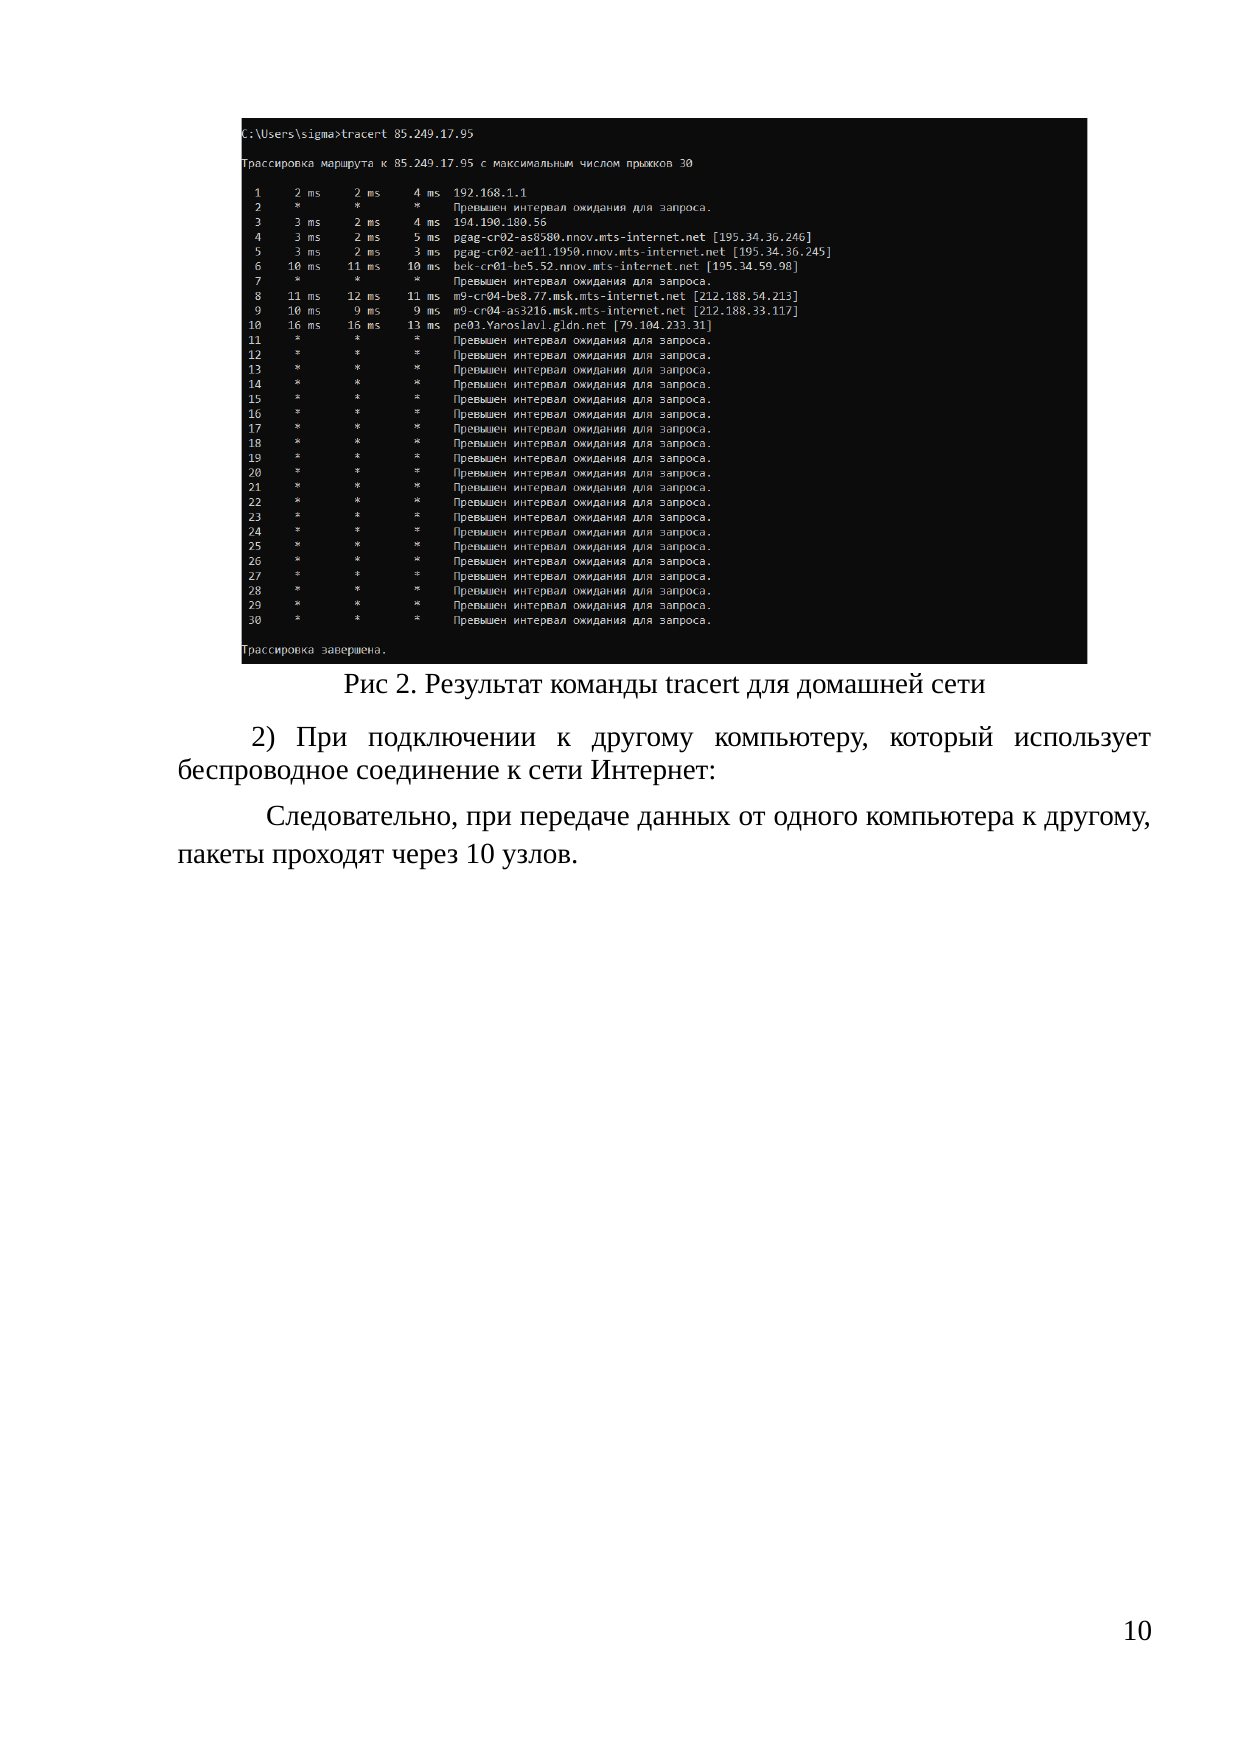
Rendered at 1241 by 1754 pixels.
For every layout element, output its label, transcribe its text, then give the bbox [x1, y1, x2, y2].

list Рис 2. Результат команды tracert для домашней сети [177, 666, 1152, 699]
text 2) При подключении к другому компьютеру, который использует беспроводное соединение к сети Интернет: [177, 719, 1152, 786]
text Следовательно, при передаче данных от одного компьютера к другому, пакеты проходят через 10 узлов. [177, 798, 1152, 870]
picture [241, 118, 1088, 664]
